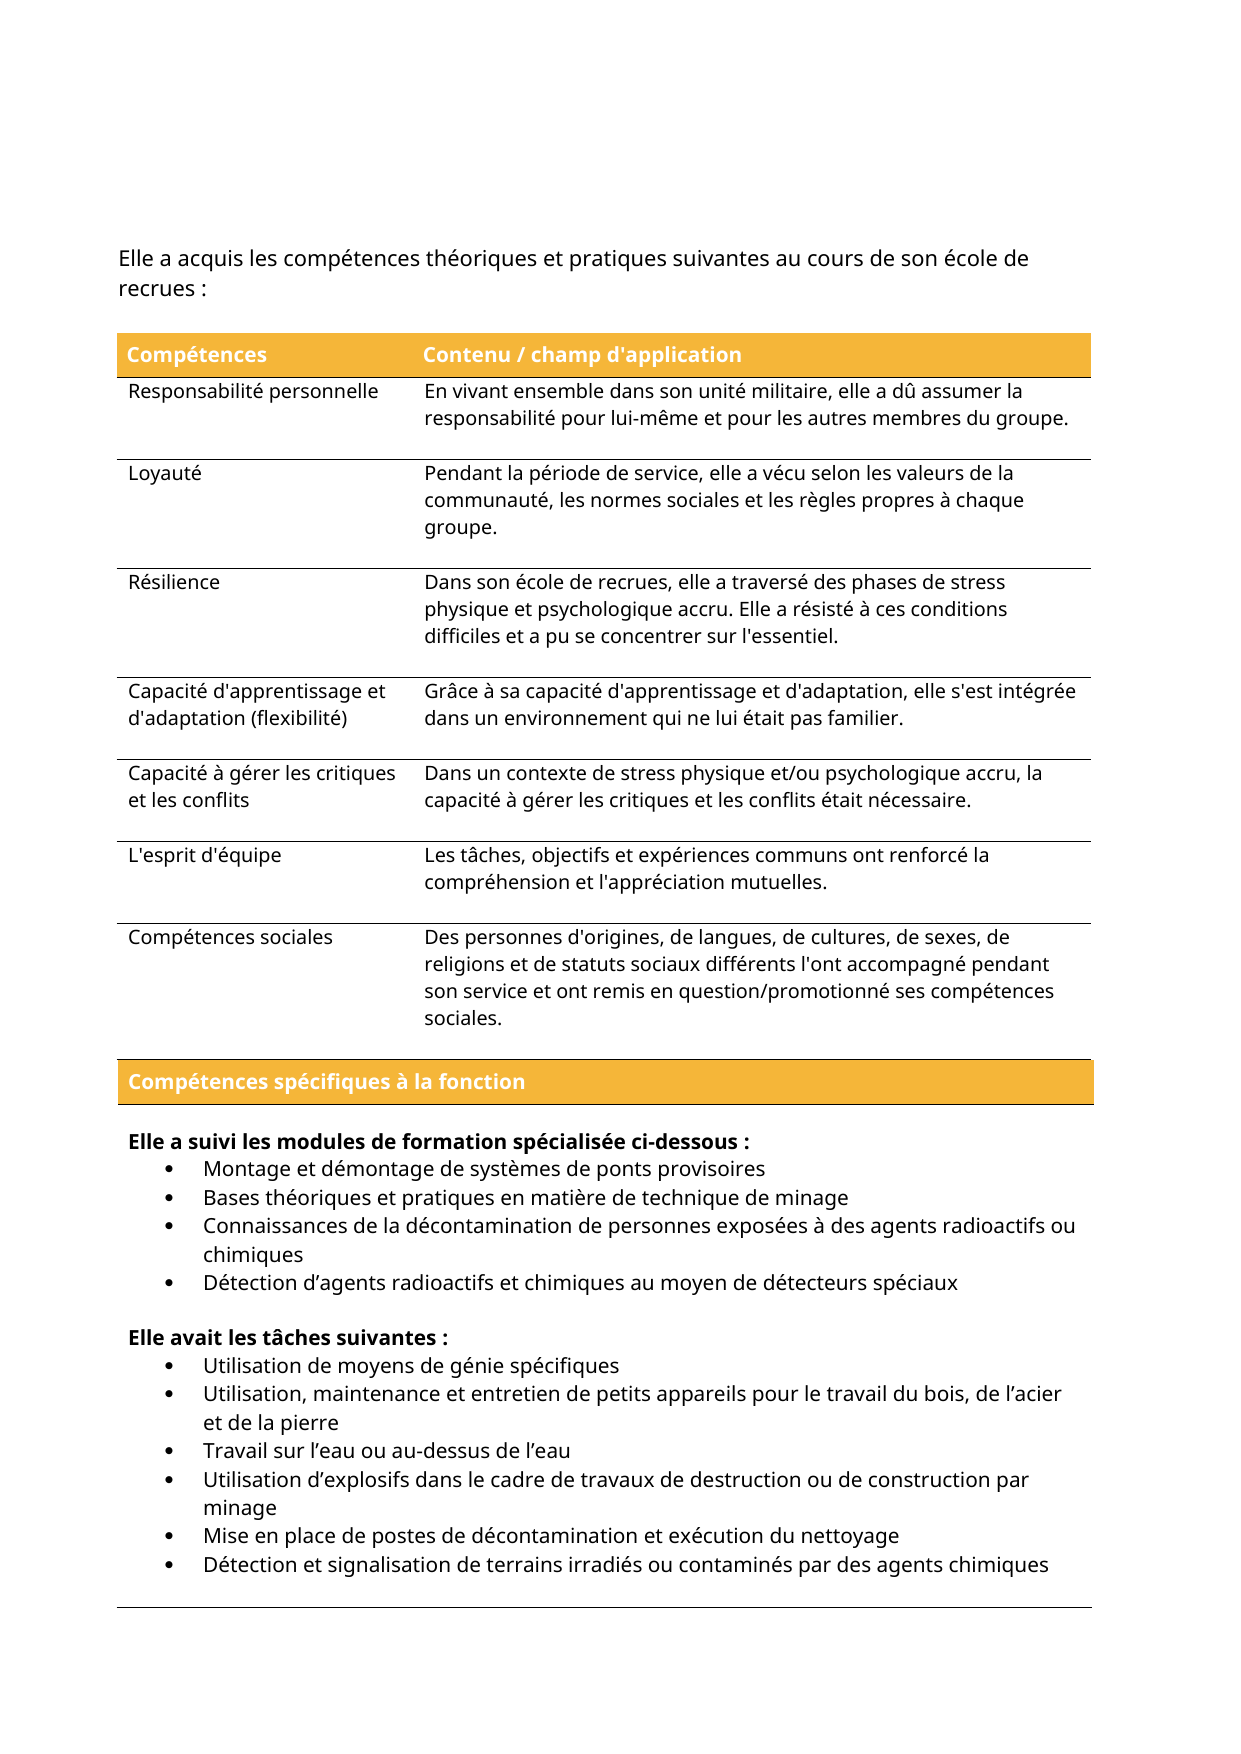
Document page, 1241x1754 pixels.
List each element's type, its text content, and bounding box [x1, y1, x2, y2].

table_cell Résilience [117, 569, 413, 677]
table_cell Responsabilité personnelle [117, 378, 413, 459]
table_cell Loyauté [117, 460, 413, 568]
table_cell Dans son école de recrues, elle a traversé des phases de stress physique et psychologique accru. Elle a résisté à ces conditions difficiles et a pu se concentrer sur l'essentiel. [413, 569, 1091, 677]
table_header Contenu / champ d'application [413, 333, 1091, 377]
table_cell L'esprit d'équipe [117, 842, 413, 922]
table_cell Grâce à sa capacité d'apprentissage et d'adaptation, elle s'est intégrée dans un environnement qui ne lui était pas familier. [413, 678, 1091, 758]
table_cell Pendant la période de service, elle a vécu selon les valeurs de la communauté, les normes sociales et les règles propres à chaque groupe. [413, 460, 1091, 568]
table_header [117, 1128, 1092, 1607]
table_header Compétences spécifiques à la fonction [118, 1060, 1094, 1104]
table_cell Les tâches, objectifs et expériences communs ont renforcé la compréhension et l'appréciation mutuelles. [413, 842, 1091, 922]
text Elle a acquis les compétences théoriques et pratiques suivantes au cours de son école de recrues : [118, 243, 1122, 303]
table_cell Capacité à gérer les critiques et les conflits [117, 760, 413, 841]
table_cell En vivant ensemble dans son unité militaire, elle a dû assumer la responsabilité pour lui-même et pour les autres membres du groupe. [413, 378, 1091, 459]
table_cell Capacité d'apprentissage et d'adaptation (flexibilité) [117, 678, 413, 758]
table_cell Des personnes d'origines, de langues, de cultures, de sexes, de religions et de statuts sociaux différents l'ont accompagné pendant son service et ont remis en question/promotionné ses compétences sociales. [413, 924, 1091, 1058]
table_cell Compétences sociales [117, 924, 413, 1058]
table_cell Dans un contexte de stress physique et/ou psychologique accru, la capacité à gérer les critiques et les conflits était nécessaire. [413, 760, 1091, 841]
table_header Compétences [117, 333, 413, 377]
